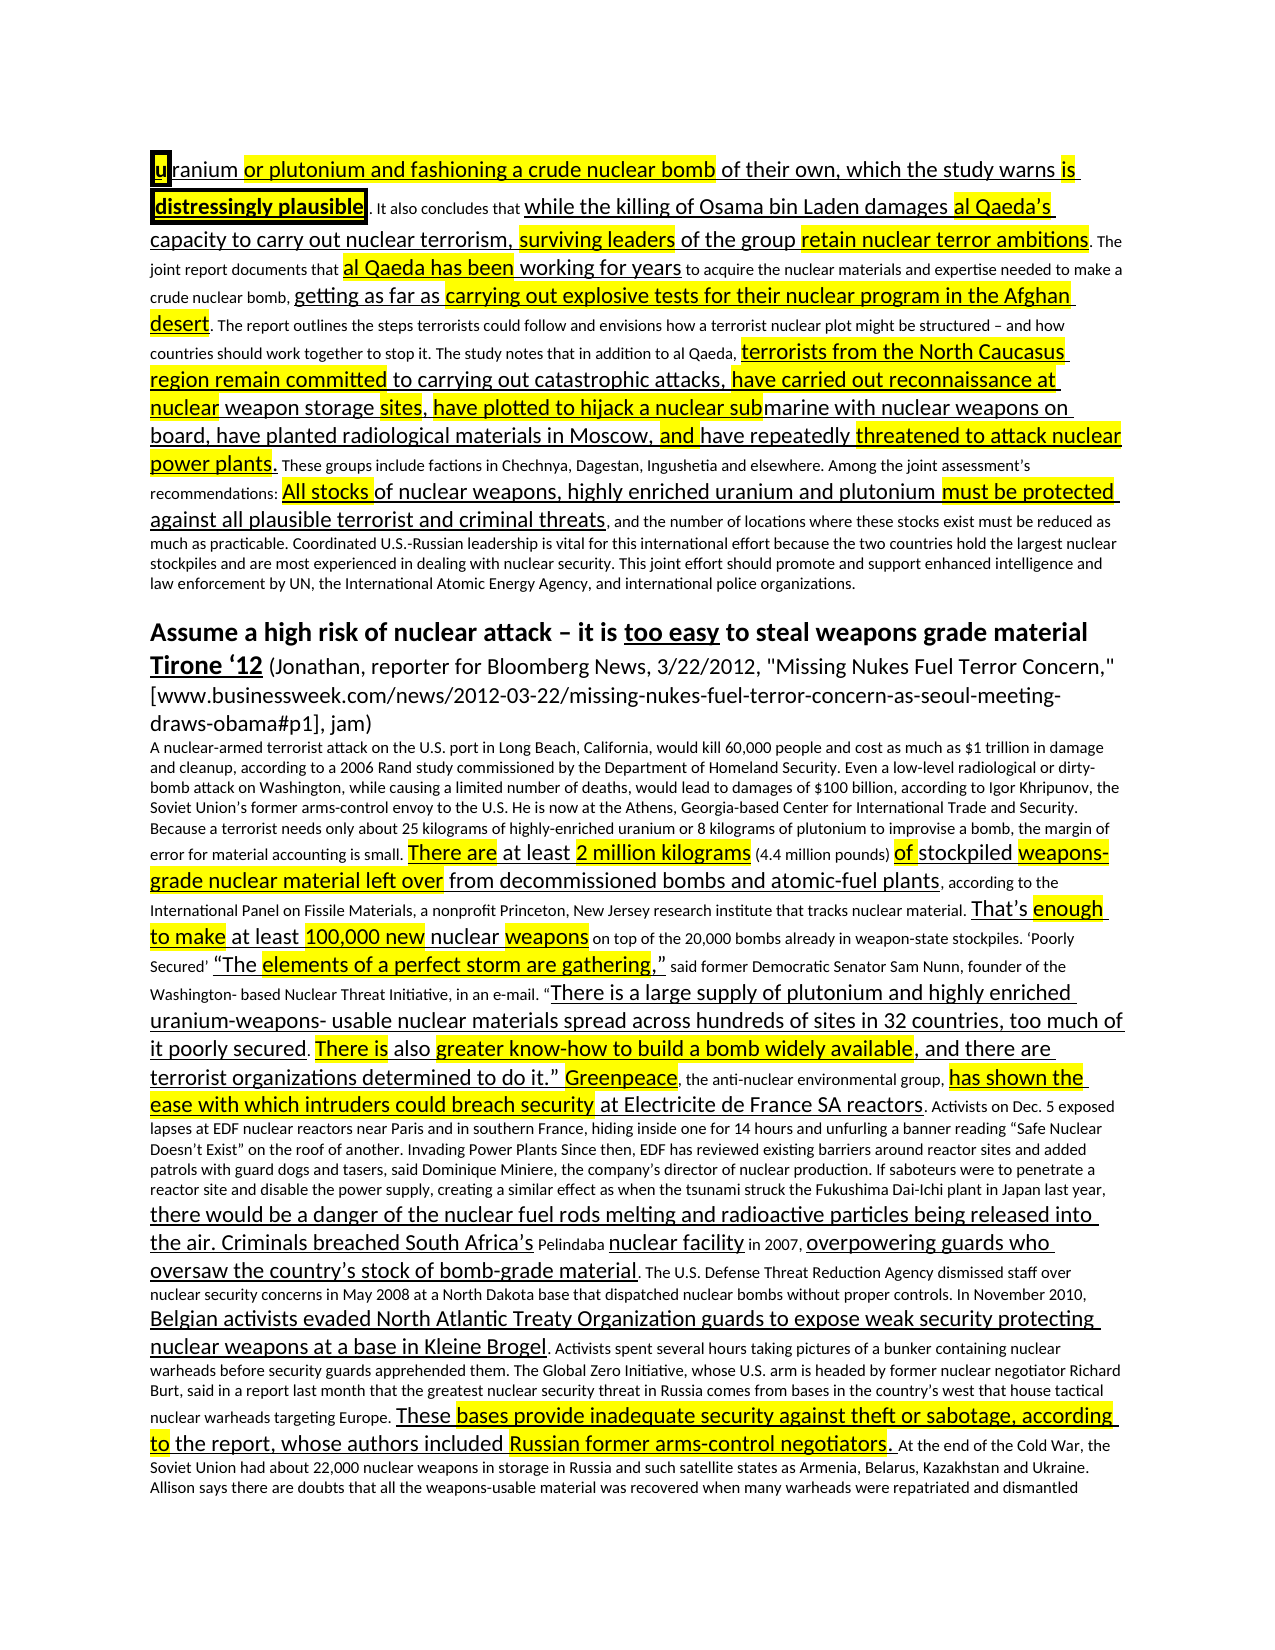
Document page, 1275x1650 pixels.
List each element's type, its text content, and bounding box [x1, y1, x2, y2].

text Tirone ‘12 (Jonathan, reporter for Bloomberg News, 3/22/2012, "Missing Nukes Fuel Terror Concern," [www.businessweek.com/news/2012-03-22/missing-nukes-fuel-terror-concern-as-seoul-meeting-draws-obama#p1], jam) [150, 648, 1125, 737]
subtitle Assume a high risk of nuclear attack – it is too easy to steal weapons grade material [150, 615, 1125, 648]
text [150, 1032, 1125, 1498]
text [150, 150, 1125, 594]
